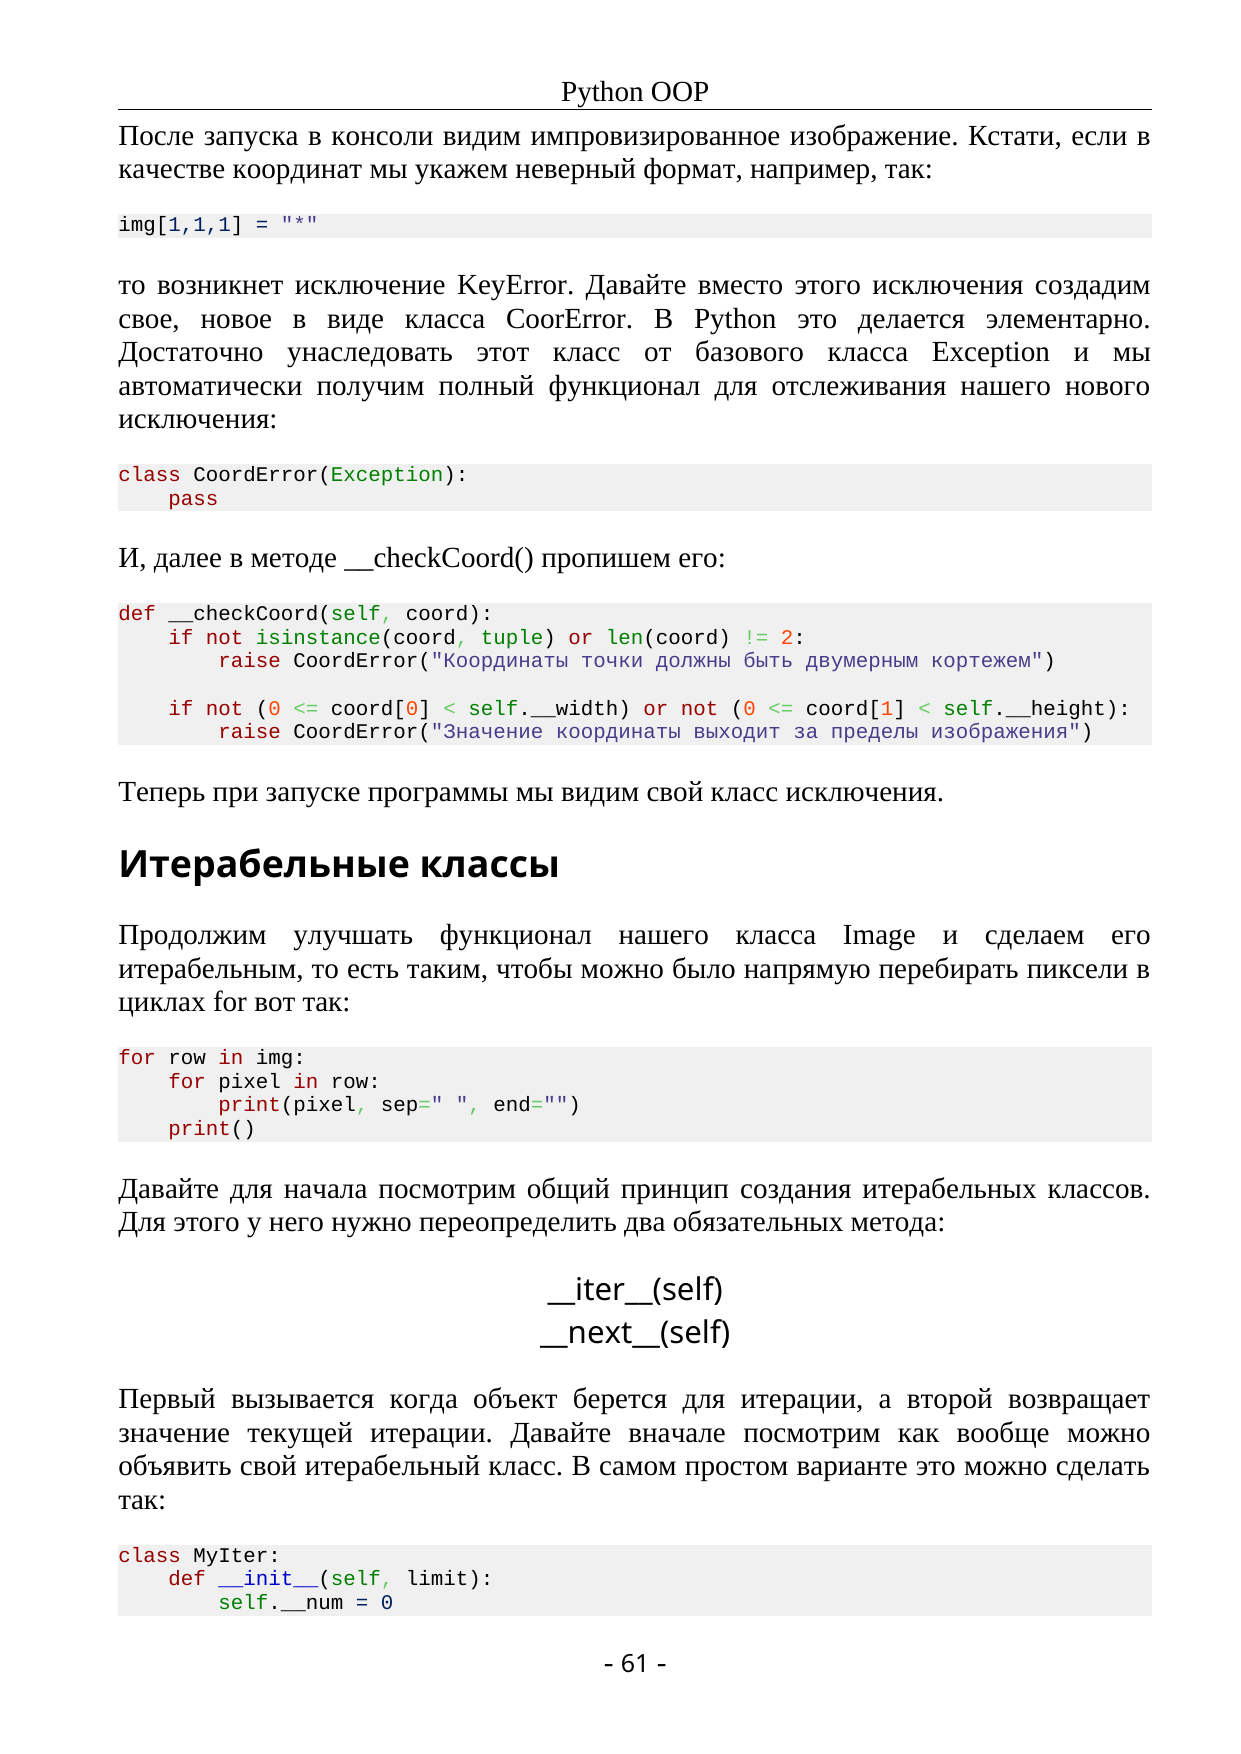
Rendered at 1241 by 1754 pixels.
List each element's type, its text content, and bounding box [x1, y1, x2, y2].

text def __init__(self, limit): [118, 1568, 1152, 1592]
text raise CoordError("Координаты точки должны быть двумерным кортежем") [118, 651, 1152, 674]
text то возникнет исключение KeyError. Давайте вместо этого исключения создадим свое, новое в виде класса CoorError. В Python это делается элементарно. Достаточно унаследовать этот класс от базового класса Exception и мы автоматически получим полный функционал для отслеживания нашего нового исключения: [118, 267, 1152, 435]
text if not isinstance(coord, tuple) or len(coord) != 2: [118, 627, 1152, 651]
text Теперь при запуске программы мы видим свой класс исключения. [118, 774, 1152, 808]
text После запуска в консоли видим импровизированное изображение. Кстати, если в качестве координат мы укажем неверный формат, например, так: [118, 118, 1152, 185]
text pass [118, 488, 1152, 511]
text И, далее в методе __checkCoord() пропишем его: [118, 541, 1152, 574]
text print() [118, 1118, 1152, 1142]
text print(pixel, sep=" ", end="") [118, 1094, 1152, 1118]
text class MyIter: [118, 1545, 1152, 1568]
text if not (0 <= coord[0] < self.__width) or not (0 <= coord[1] < self.__height): [118, 698, 1152, 721]
text __iter__(self) __next__(self) [118, 1267, 1152, 1352]
text self.__num = 0 [118, 1592, 1152, 1616]
text for row in img: [118, 1047, 1152, 1071]
subtitle Итерабельные классы [118, 837, 1152, 888]
text Продолжим улучшать функционал нашего класса Image и сделаем его итерабельным, то есть таким, чтобы можно было напрямую перебирать пиксели в циклах for вот так: [118, 917, 1152, 1018]
text class CoordError(Exception): [118, 464, 1152, 488]
text img[1,1,1] = "*" [118, 214, 1152, 238]
text def __checkCoord(self, coord): [118, 603, 1152, 627]
text Давайте для начала посмотрим общий принцип создания итерабельных классов. Для этого у него нужно переопределить два обязательных метода: [118, 1171, 1152, 1238]
text raise CoordError("Значение координаты выходит за пределы изображения") [118, 721, 1152, 745]
text for pixel in row: [118, 1071, 1152, 1094]
text Первый вызывается когда объект берется для итерации, а второй возвращает значение текущей итерации. Давайте вначале посмотрим как вообще можно объявить свой итерабельный класс. В самом простом варианте это можно сделать так: [118, 1381, 1152, 1516]
